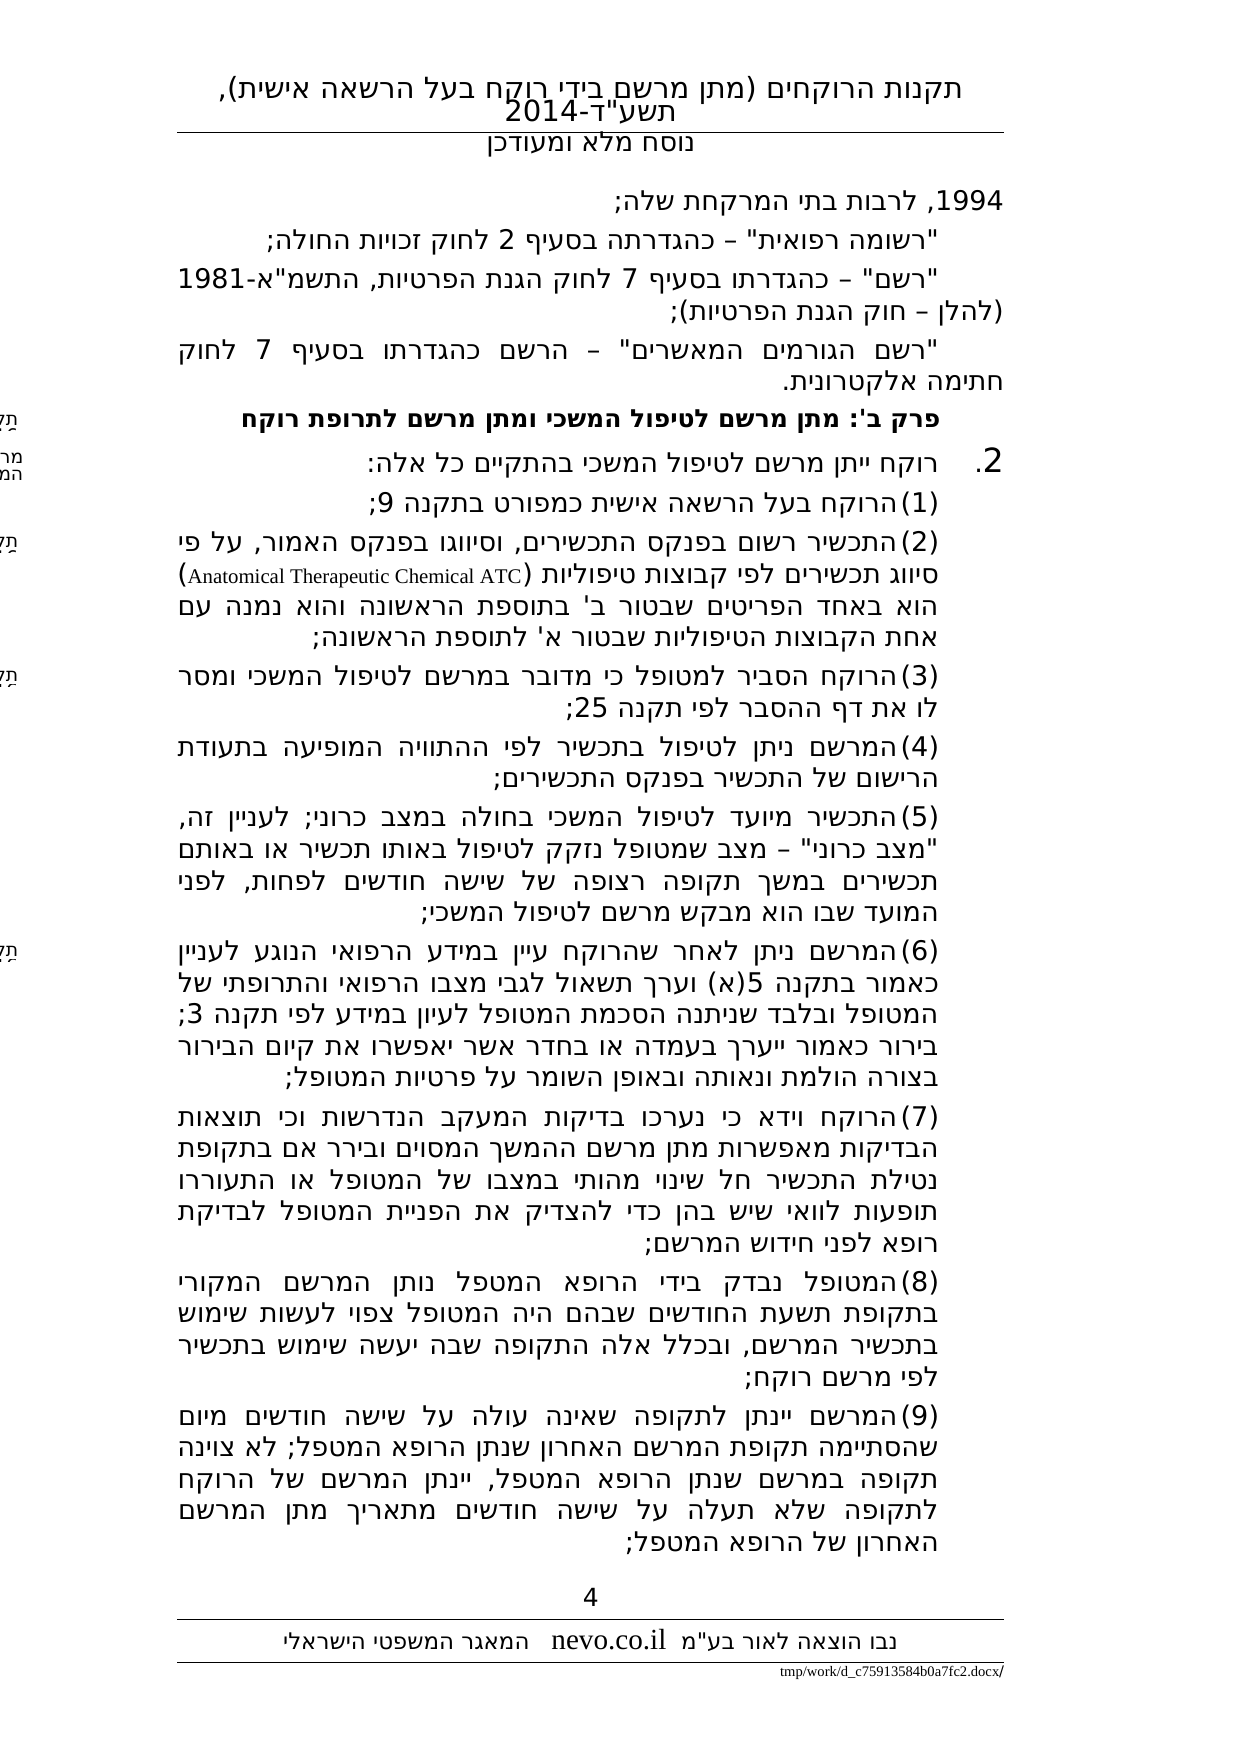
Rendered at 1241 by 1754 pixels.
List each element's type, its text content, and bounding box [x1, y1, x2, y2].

text "רשומה רפואית" – כהגדרתה בסעיף 2 לחוק זכויות החולה; [177, 224, 1004, 256]
text "רשם" – כהגדרתו בסעיף 7 לחוק הגנת הפרטיות, התשמ"א-1981 (להלן – חוק הגנת הפרטיות); [177, 263, 1004, 327]
text (7) הרוקח וידא כי נערכו בדיקות המעקב הנדרשות וכי תוצאות הבדיקות מאפשרות מתן מרשם ההמשך המסוים ובירר אם בתקופת נטילת התכשיר חל שינוי מהותי במצבו של המטופל או התעוררו תופעות לוואי שיש בהן כדי להצדיק את הפניית המטופל לבדיקת רופא לפני חידוש המרשם; [177, 1101, 939, 1259]
text (5) התכשיר מיועד לטיפול המשכי בחולה במצב כרוני; לעניין זה, "מצב כרוני" – מצב שמטופל נזקק לטיפול באותו תכשיר או באותם תכשירים במשך תקופה רצופה של שישה חודשים לפחות, לפני המועד שבו הוא מבקש מרשם לטיפול המשכי; [177, 802, 939, 928]
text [177, 185, 1004, 217]
text (2) התכשיר רשום בפנקס התכשירים, וסיווגו בפנקס האמור, על פי סיווג תכשירים לפי קבוצות טיפוליות (Anatomical Therapeutic Chemical ATC) הוא באחד הפריטים שבטור ב' בתוספת הראשונה והוא נמנה עם אחת הקבוצות הטיפוליות שבטור א' לתוספת הראשונה; [177, 527, 939, 653]
text (4) המרשם ניתן לטיפול בתכשיר לפי ההתוויה המופיעה בתעודת הרישום של התכשיר בפנקס התכשירים; [177, 731, 939, 794]
text פרק ב': מתן מרשם לטיפול המשכי ומתן מרשם לתרופת רוקח [177, 405, 1004, 434]
text 2. רוקח ייתן מרשם לטיפול המשכי בהתקיים כל אלה: [177, 441, 1004, 480]
text "רשם הגורמים המאשרים" – הרשם כהגדרתו בסעיף 7 לחוק חתימה אלקטרונית. [177, 334, 1004, 397]
text (8) המטופל נבדק בידי הרופא המטפל נותן המרשם המקורי בתקופת תשעת החודשים שבהם היה המטופל צפוי לעשות שימוש בתכשיר המרשם, ובכלל אלה התקופה שבה יעשה שימוש בתכשיר לפי מרשם רוקח; [177, 1266, 939, 1392]
text (3) הרוקח הסביר למטופל כי מדובר במרשם לטיפול המשכי ומסר לו את דף ההסבר לפי תקנה 25; [177, 661, 939, 724]
text (1) הרוקח בעל הרשאה אישית כמפורט בתקנה 9; [177, 488, 939, 519]
text (6) המרשם ניתן לאחר שהרוקח עיין במידע הרפואי הנוגע לעניין כאמור בתקנה 5(א) וערך תשאול לגבי מצבו הרפואי והתרופתי של המטופל ובלבד שניתנה הסכמת המטופל לעיון במידע לפי תקנה 3; בירור כאמור ייערך בעמדה או בחדר אשר יאפשרו את קיום הבירור בצורה הולמת ונאותה ובאופן השומר על פרטיות המטופל; [177, 936, 939, 1093]
text (9) המרשם יינתן לתקופה שאינה עולה על שישה חודשים מיום שהסתיימה תקופת המרשם האחרון שנתן הרופא המטפל; לא צוינה תקופה במרשם שנתן הרופא המטפל, יינתן המרשם של הרוקח לתקופה שלא תעלה על שישה חודשים מתאריך מתן המרשם האחרון של הרופא המטפל; [177, 1400, 939, 1558]
